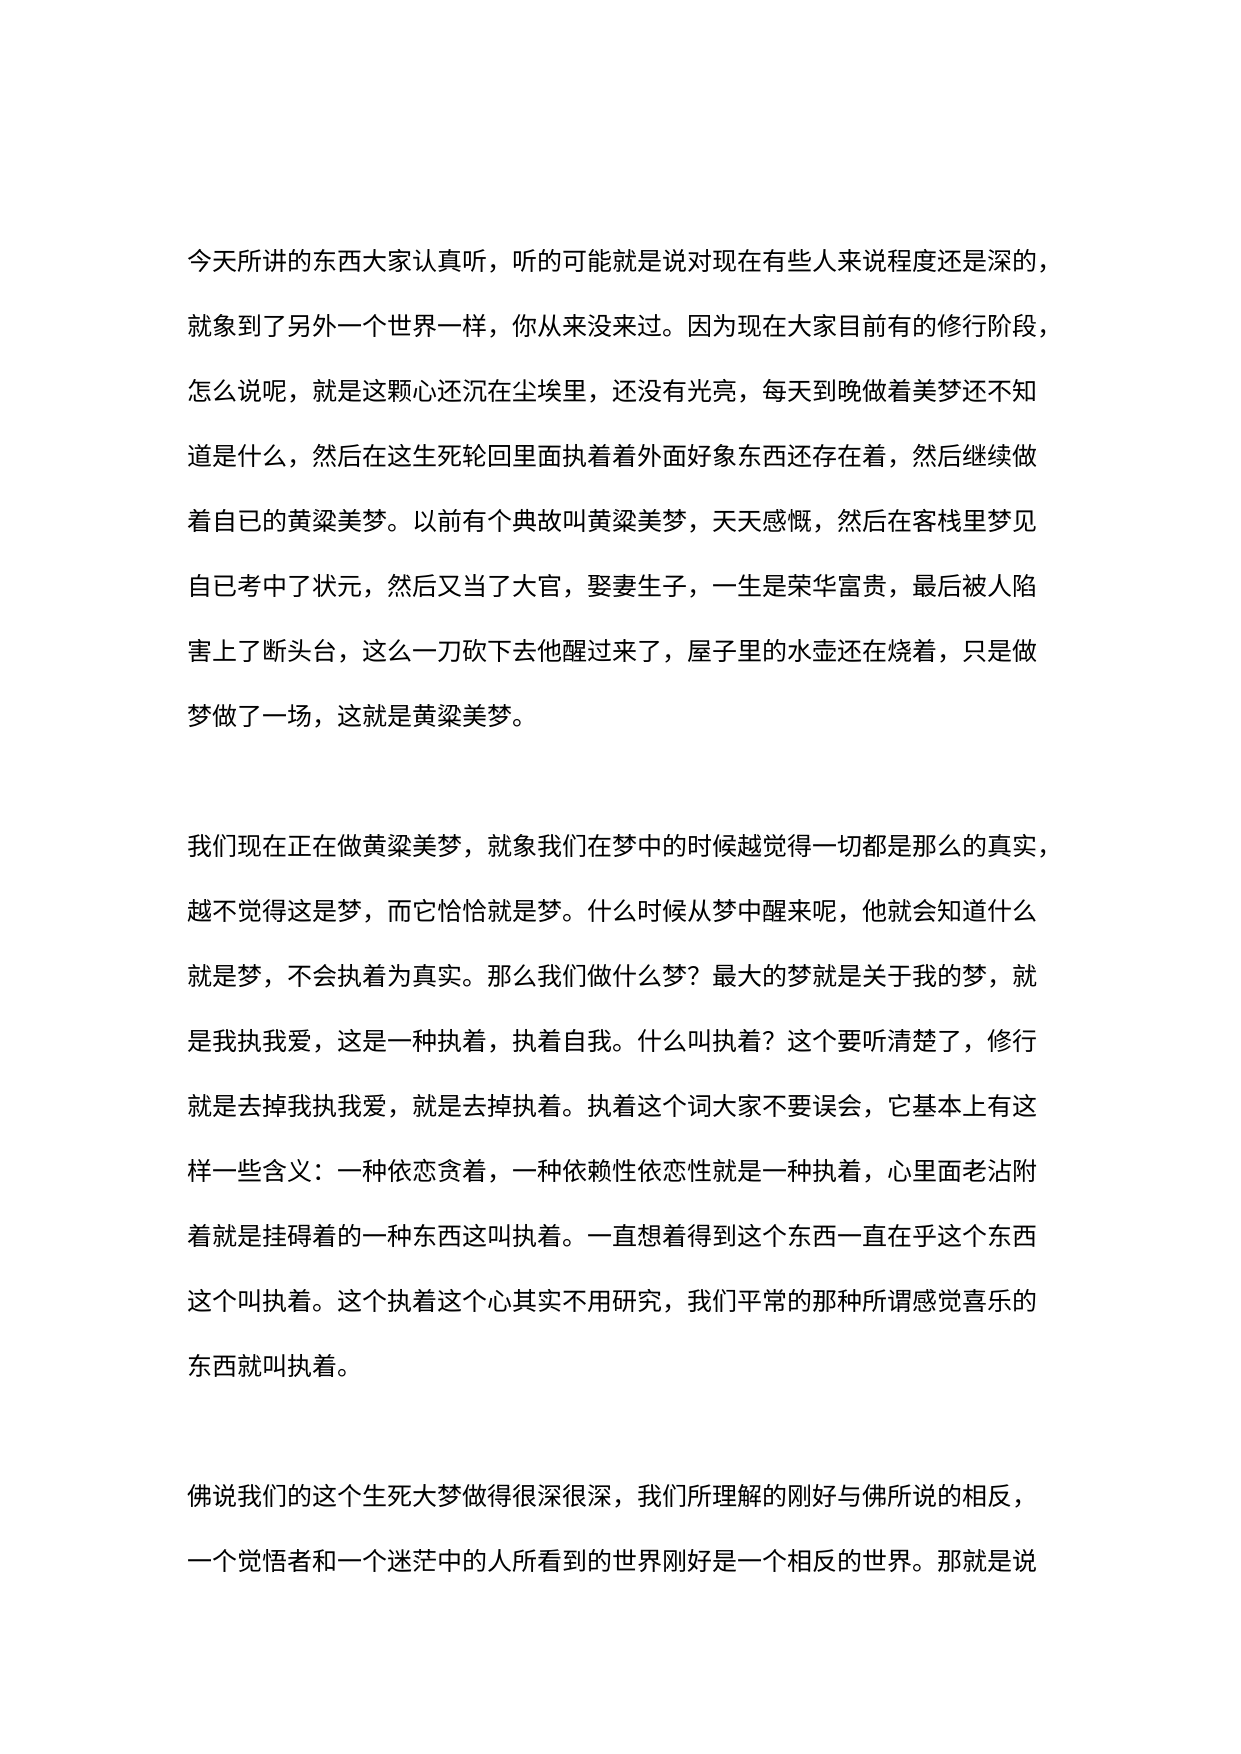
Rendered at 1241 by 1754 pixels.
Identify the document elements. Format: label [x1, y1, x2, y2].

text [187, 162, 1053, 1592]
